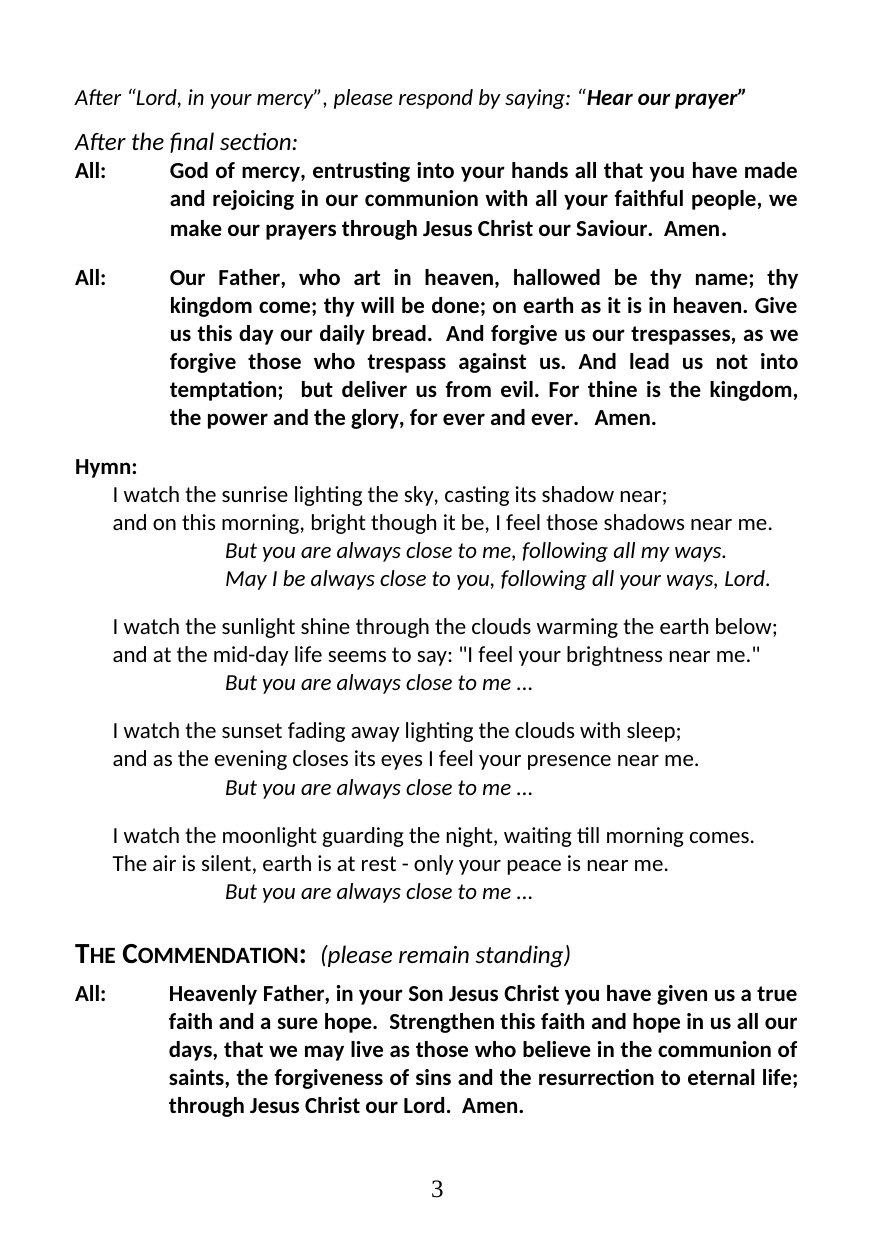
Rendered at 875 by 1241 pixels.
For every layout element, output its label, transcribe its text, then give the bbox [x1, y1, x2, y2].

text The air is silent, earth is at rest - only your peace is near me. [112, 849, 799, 877]
text and at the mid-day life seems to say: "I feel your brightness near me." [112, 640, 799, 668]
text The Commendation: (please remain standing) [75, 936, 799, 971]
text But you are always close to me ... [112, 668, 799, 696]
text I watch the sunlight shine through the clouds warming the earth below; [112, 612, 799, 640]
text and on this morning, bright though it be, I feel those shadows near me. [112, 508, 799, 536]
text All: Our Father, who art in heaven, hallowed be thy name; thy kingdom come; thy will be done; on earth as it is in heaven. Give us this day our daily bread. And forgive us our trespasses, as we forgive those who trespass against us. And lead us not into temptation; but deliver us from evil. For thine is the kingdom, the power and the glory, for ever and ever. Amen. [75, 263, 799, 431]
text I watch the moonlight guarding the night, waiting till morning comes. [112, 821, 799, 849]
text I watch the sunrise lighting the sky, casting its shadow near; [112, 480, 799, 508]
text But you are always close to me ... [112, 877, 799, 905]
text But you are always close to me, following all my ways. [112, 536, 799, 564]
text Hymn: [75, 452, 799, 480]
text and as the evening closes its eyes I feel your presence near me. [112, 744, 799, 773]
text After “Lord, in your mercy”, please respond by saying: “Hear our prayer” [75, 83, 799, 111]
text All: God of mercy, entrusting into your hands all that you have made and rejoicing in our communion with all your faithful people, we make our prayers through Jesus Christ our Saviour. Amen. [75, 156, 799, 243]
text All: Heavenly Father, in your Son Jesus Christ you have given us a true faith and a sure hope. Strengthen this faith and hope in us all our days, that we may live as those who believe in the communion of saints, the forgiveness of sins and the resurrection to eternal life; through Jesus Christ our Lord. Amen. [75, 979, 799, 1119]
subtitle After the final section: [75, 126, 799, 156]
text But you are always close to me ... [112, 773, 799, 801]
text May I be always close to you, following all your ways, Lord. [112, 564, 799, 592]
text I watch the sunset fading away lighting the clouds with sleep; [112, 717, 799, 744]
